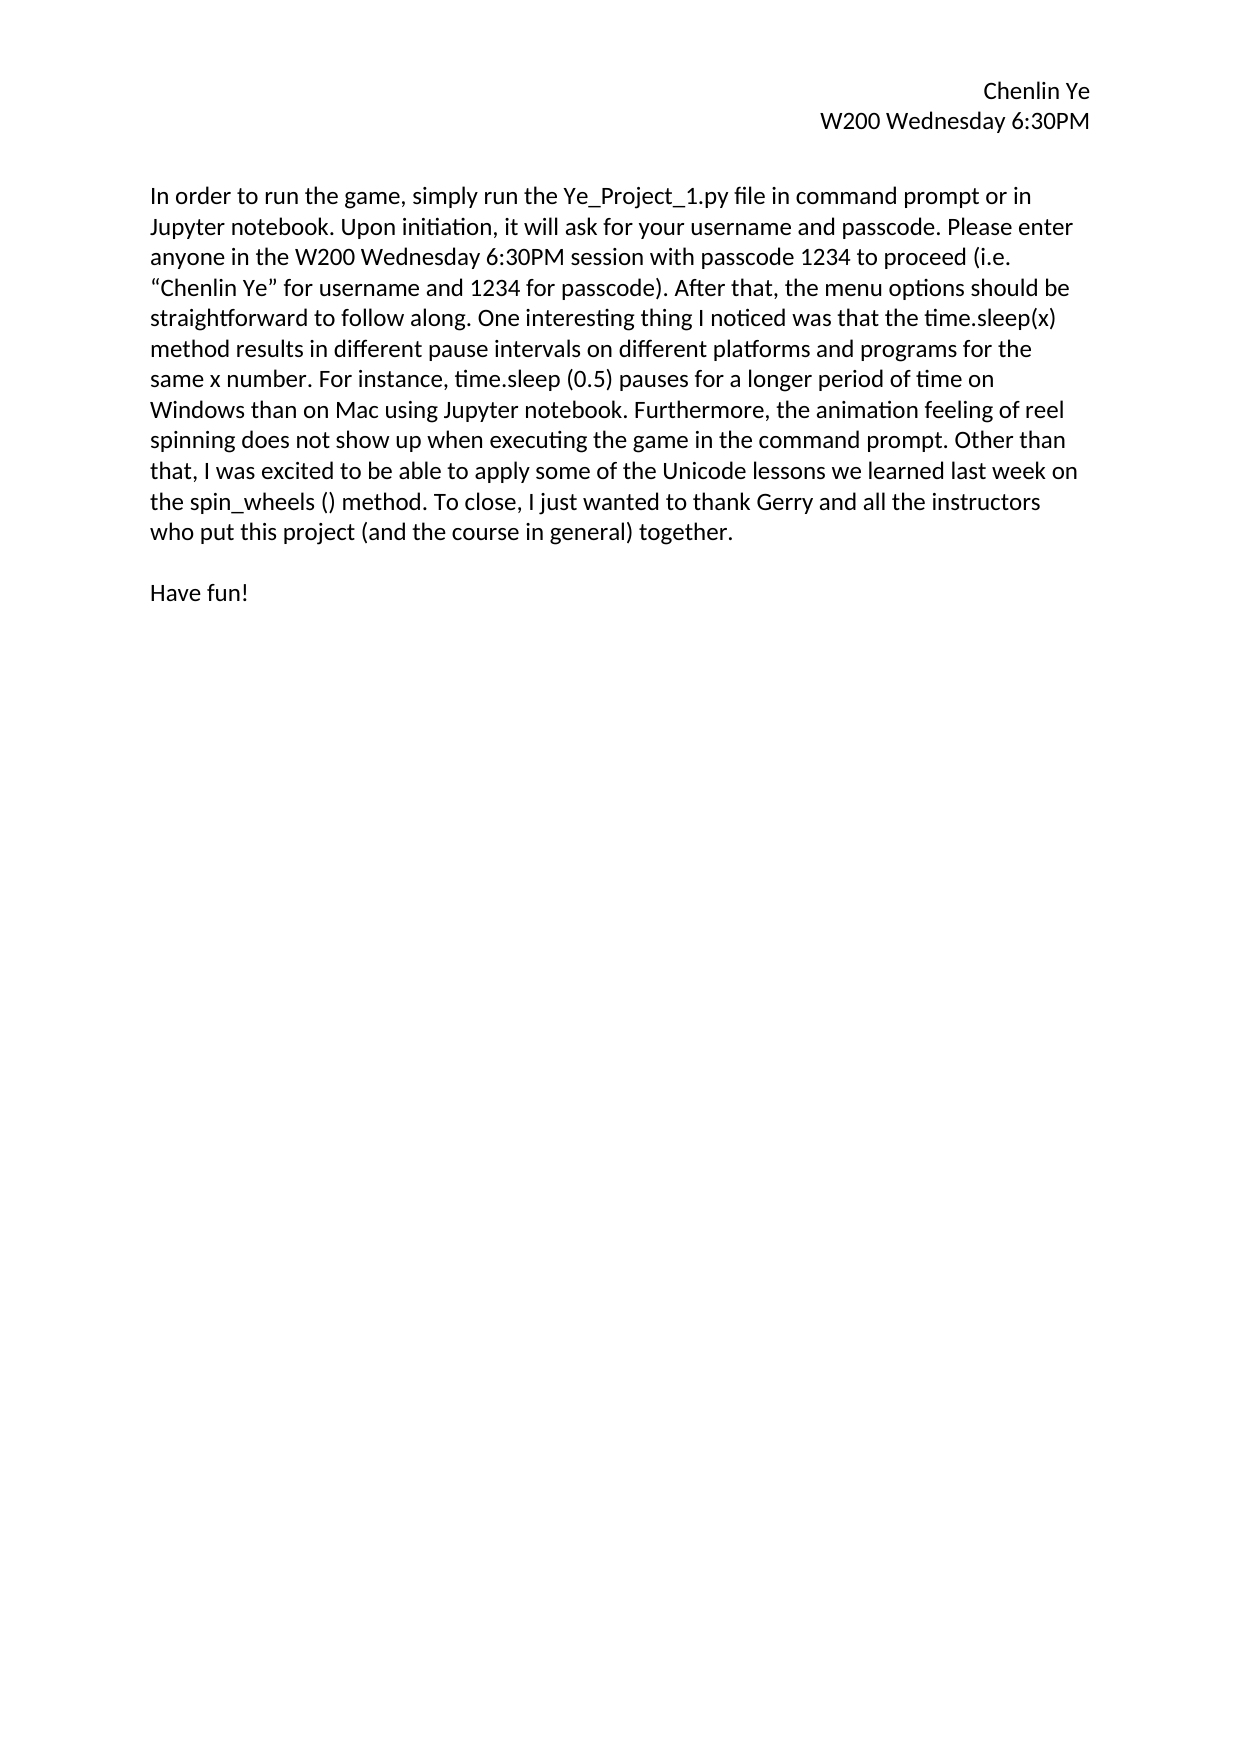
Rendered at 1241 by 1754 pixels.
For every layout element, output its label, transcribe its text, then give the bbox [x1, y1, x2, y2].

text In order to run the game, simply run the Ye_Project_1.py file in command prompt or in Jupyter notebook. Upon initiation, it will ask for your username and passcode. Please enter anyone in the W200 Wednesday 6:30PM session with passcode 1234 to proceed (i.e. “Chenlin Ye” for username and 1234 for passcode). After that, the menu options should be straightforward to follow along. One interesting thing I noticed was that the time.sleep(x) method results in different pause intervals on different platforms and programs for the same x number. For instance, time.sleep (0.5) pauses for a longer period of time on Windows than on Mac using Jupyter notebook. Furthermore, the animation feeling of reel spinning does not show up when executing the game in the command prompt. Other than that, I was excited to be able to apply some of the Unicode lessons we learned last week on the spin_wheels () method. To close, I just wanted to thank Gerry and all the instructors who put this project (and the course in general) together. [150, 181, 1090, 547]
text Have fun! [150, 577, 1090, 608]
